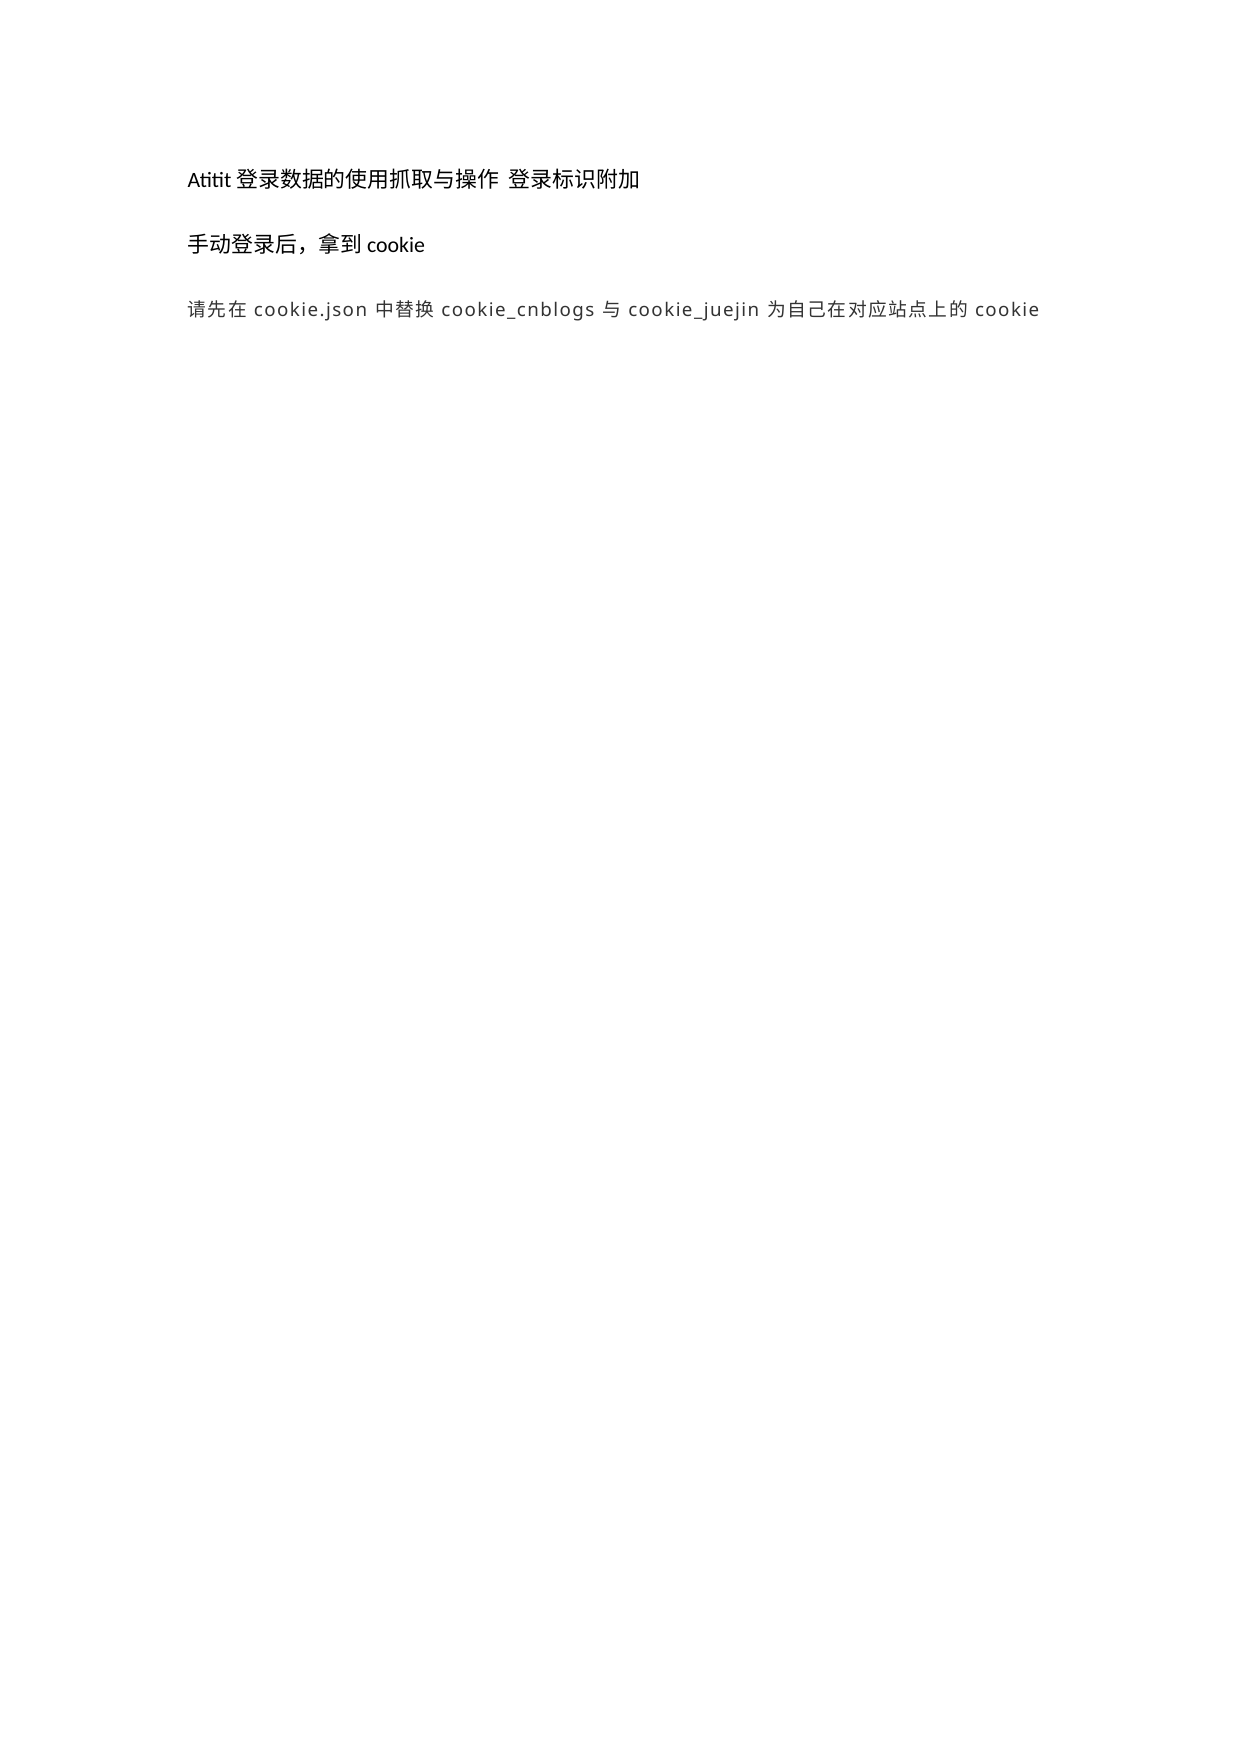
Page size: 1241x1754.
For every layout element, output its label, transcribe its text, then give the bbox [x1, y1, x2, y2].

text 请先在 cookie.json 中替换 cookie_cnblogs 与 cookie_juejin 为自己在对应站点上的 cookie [187, 292, 1053, 324]
text 手动登录后，拿到cookie [187, 227, 1053, 259]
text Atitit 登录数据的使用抓取与操作 登录标识附加 [187, 162, 1053, 194]
